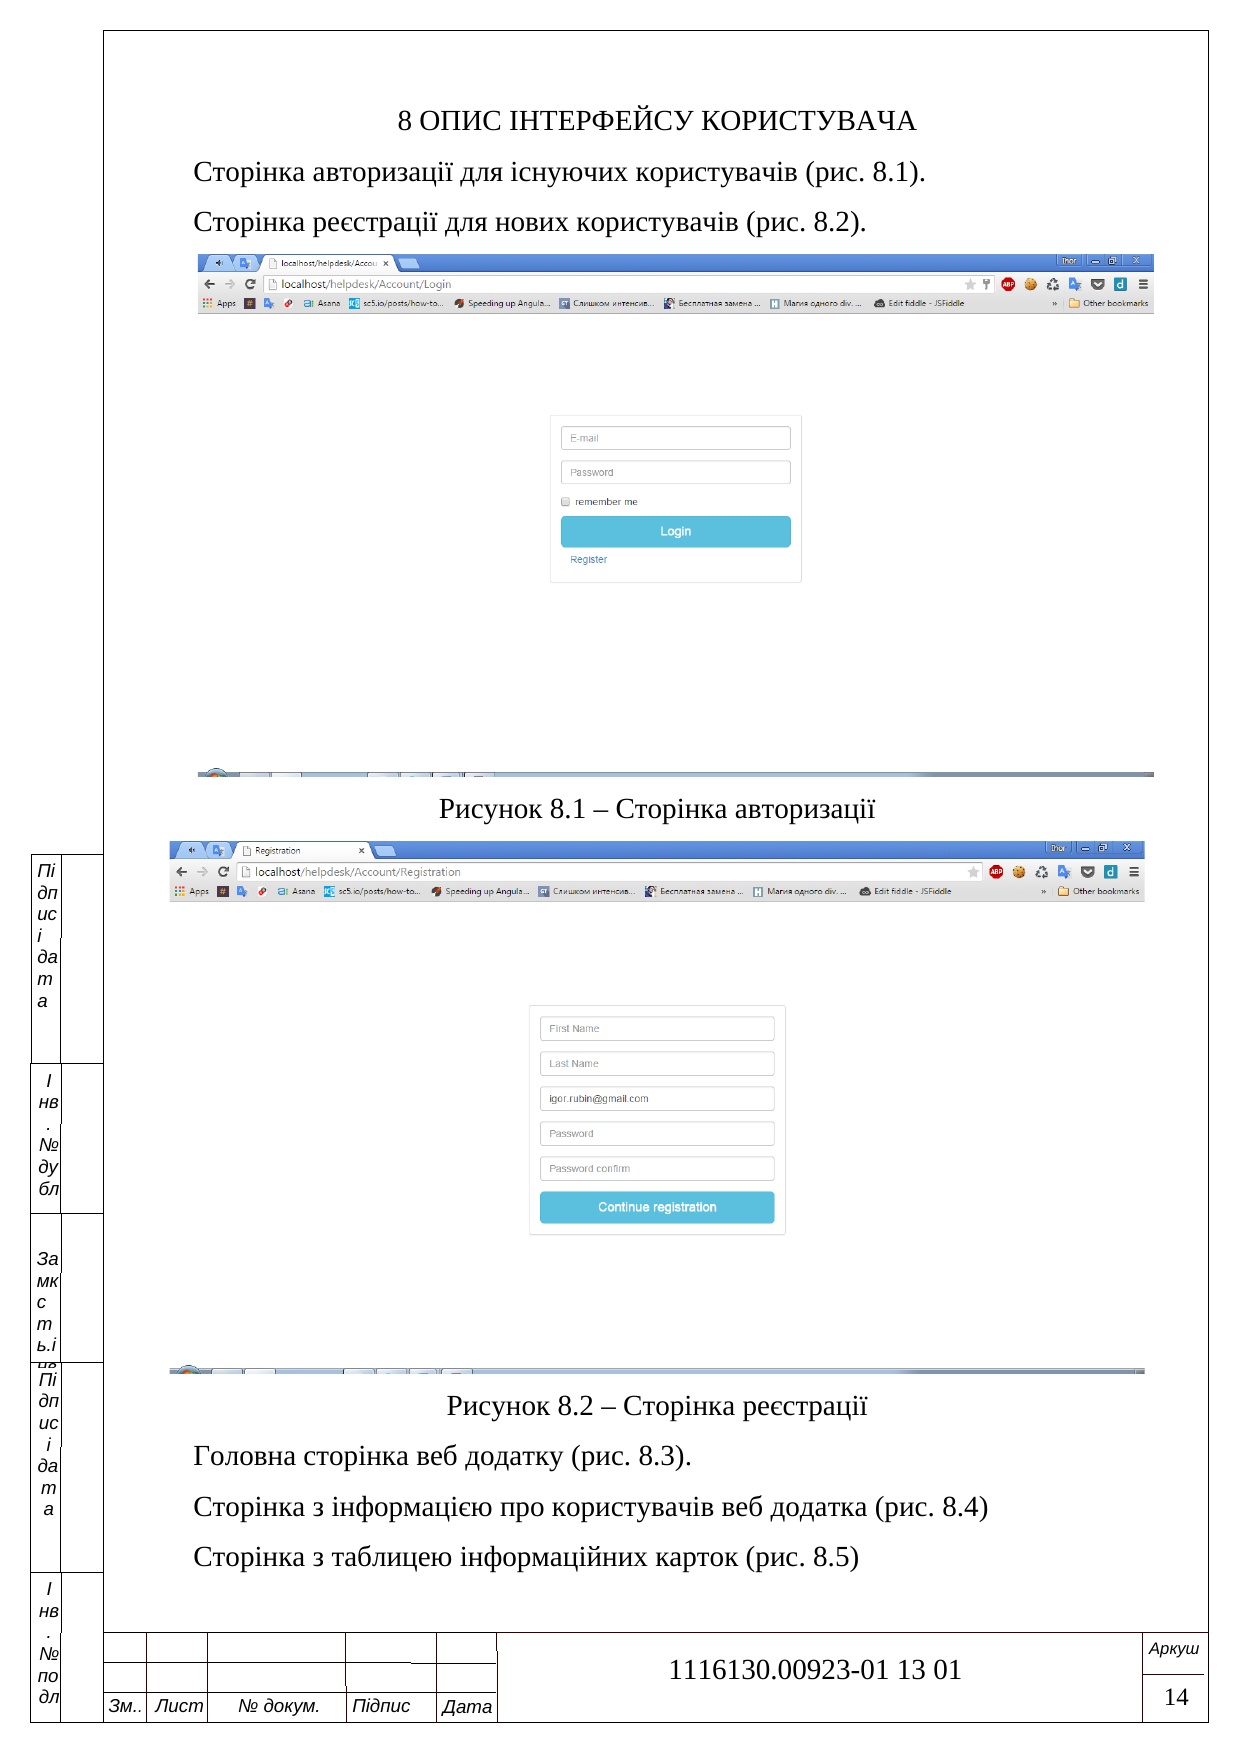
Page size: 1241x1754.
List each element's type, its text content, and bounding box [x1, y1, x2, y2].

subtitle 8 ОПИС ІНТЕРФЕЙСУ КОРИСТУВАЧА [118, 103, 1196, 137]
picture [169, 841, 1145, 1374]
text Головна сторінка веб додатку (рис. 8.3). [118, 1438, 1196, 1472]
text Сторінка з інформацією про користувачів веб додатка (рис. 8.4) [118, 1489, 1196, 1522]
text Сторінка авторизації для існуючих користувачів (рис. 8.1). [118, 154, 1196, 187]
text Сторінка реєстрації для нових користувачів (рис. 8.2). [118, 204, 1196, 238]
text Рисунок 8.2 – Сторінка реєстрації [118, 1388, 1196, 1422]
picture [197, 254, 1154, 777]
text Рисунок 8.1 – Сторінка авторизації [118, 791, 1196, 824]
text Сторінка з таблицею інформаційних карток (рис. 8.5) [118, 1539, 1196, 1572]
